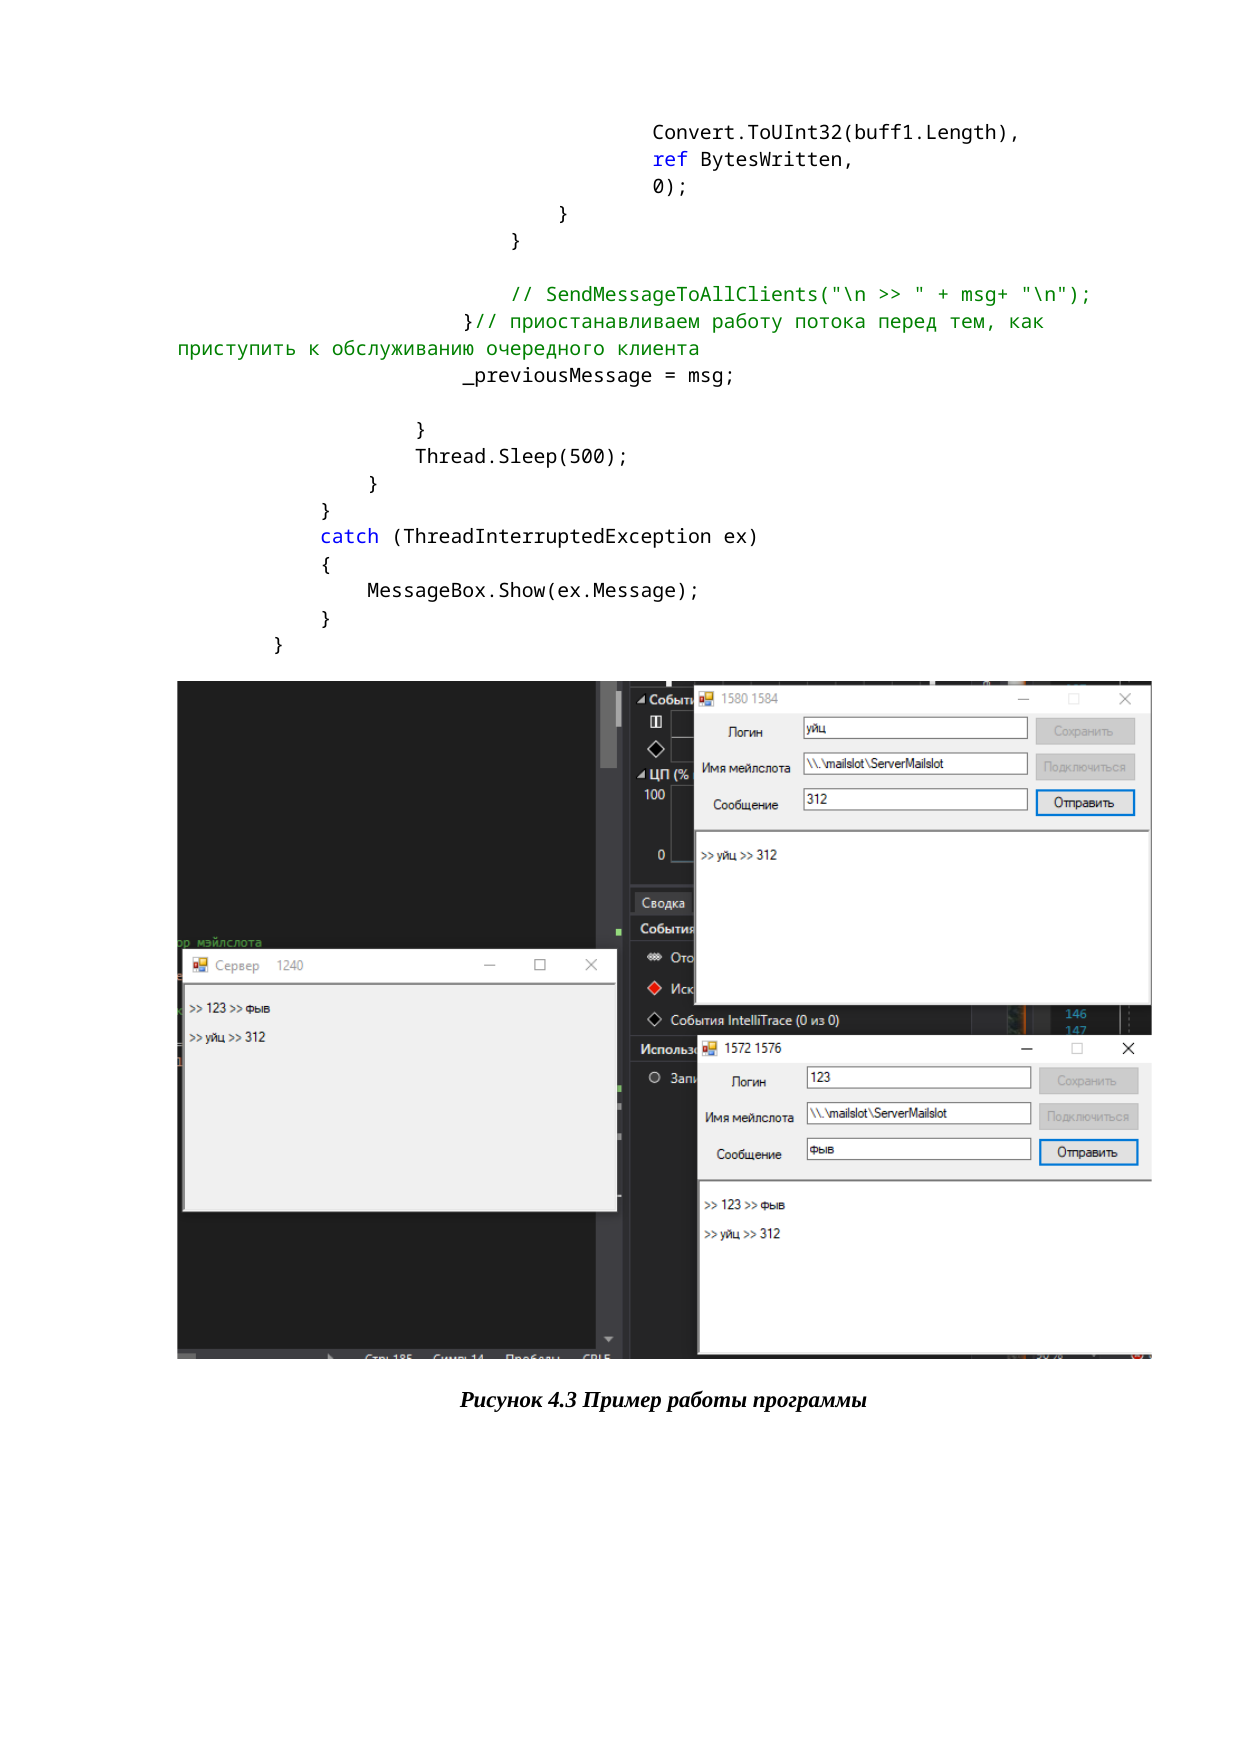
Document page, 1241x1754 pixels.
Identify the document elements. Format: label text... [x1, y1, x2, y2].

picture [177, 681, 1152, 1359]
text Convert.ToUInt32(buff1.Length), [177, 118, 1152, 145]
text ref BytesWritten, [177, 145, 1152, 172]
text { [177, 550, 1152, 577]
text _previousMessage = msg; [177, 361, 1152, 388]
text }// приостанавливаем работу потока перед тем, как приcтупить к обслуживанию очередного клиента [177, 307, 1152, 361]
text } [177, 226, 1152, 253]
text } [177, 199, 1152, 226]
text } [177, 631, 1152, 658]
text catch (ThreadInterruptedException ex) [177, 523, 1152, 550]
text Thread.Sleep(500); [177, 442, 1152, 469]
text } [177, 469, 1152, 496]
text } [177, 415, 1152, 442]
text // SendMessageToAllClients("\n >> " + msg+ "\n"); [177, 280, 1152, 307]
text } [177, 604, 1152, 631]
text Рисунок 4.3 Пример работы программы [177, 1386, 1152, 1412]
text MessageBox.Show(ex.Message); [177, 577, 1152, 604]
text } [177, 496, 1152, 523]
text 0); [177, 172, 1152, 199]
